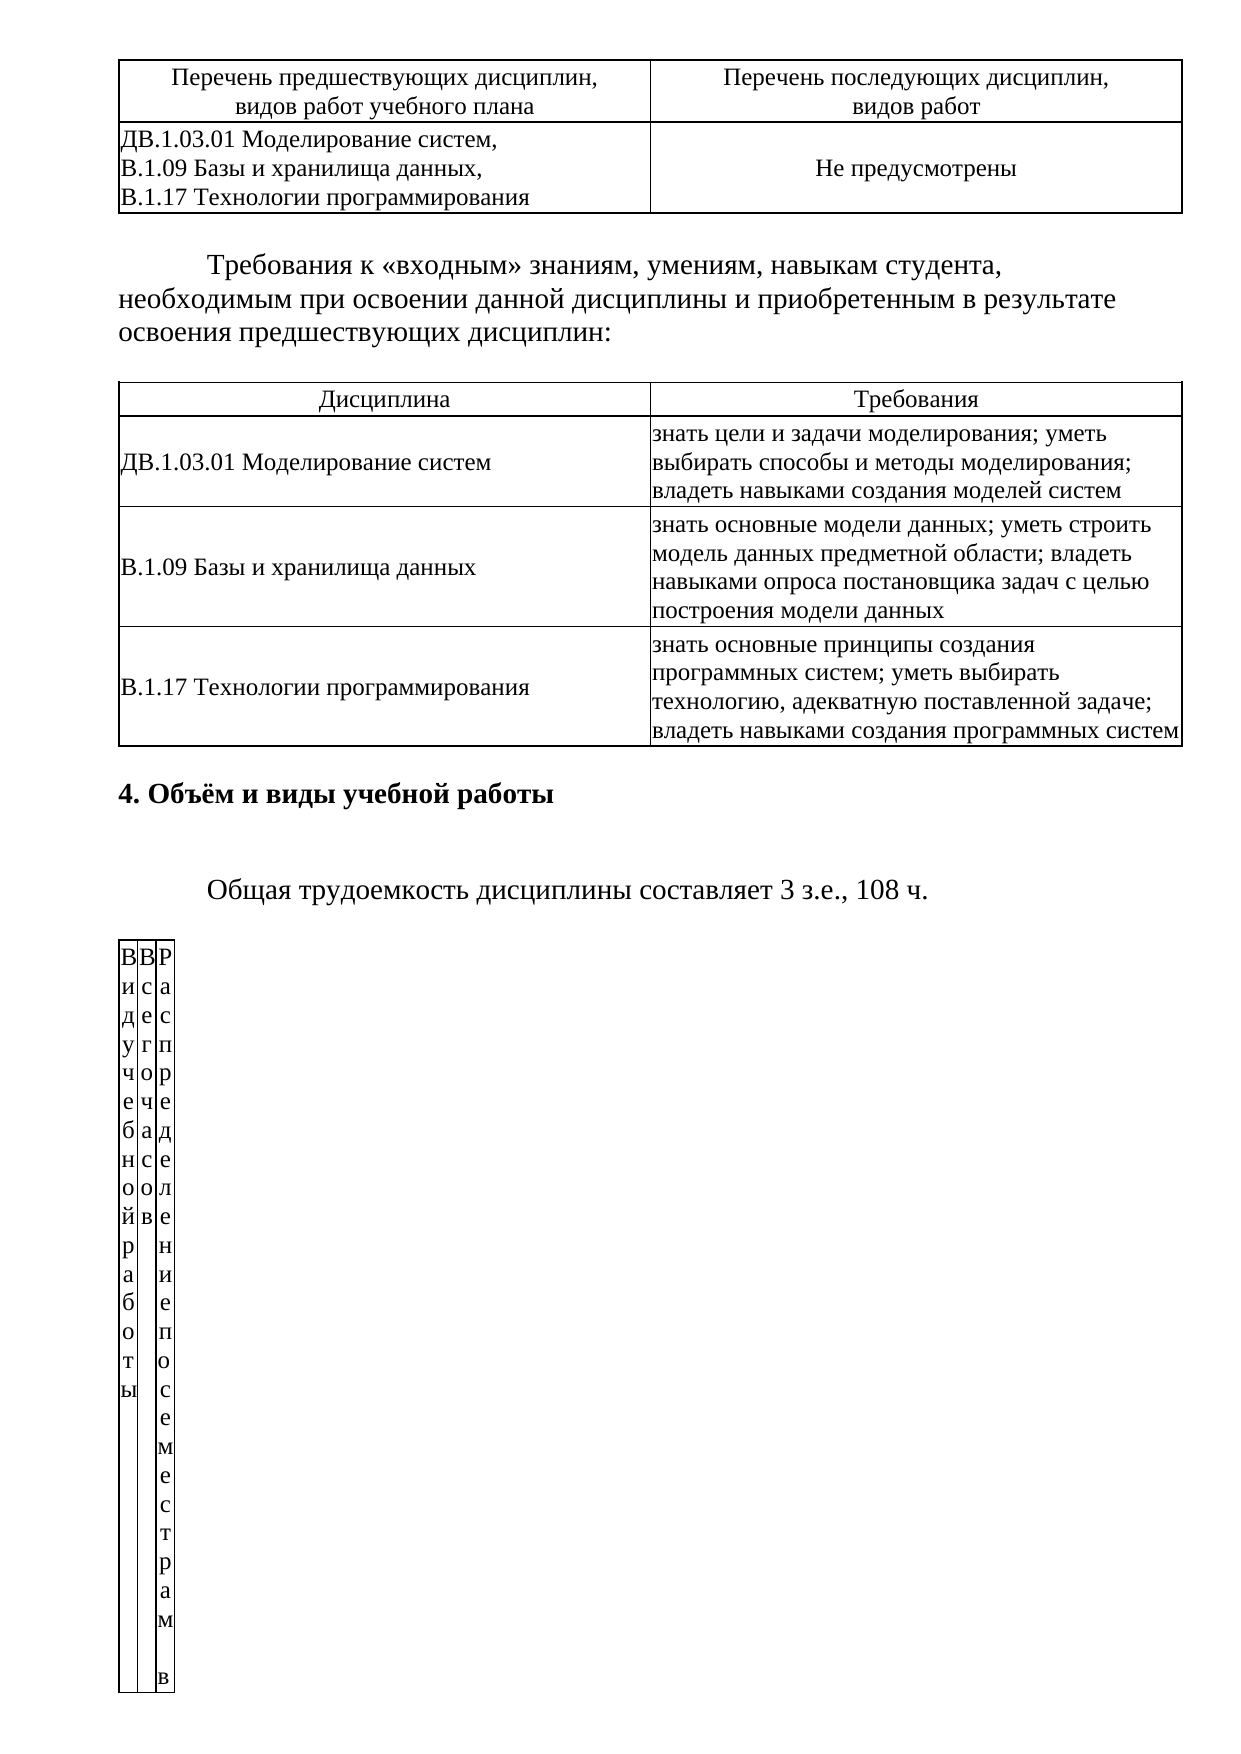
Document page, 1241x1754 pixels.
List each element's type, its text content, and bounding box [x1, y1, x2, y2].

table_cell ДВ.1.03.01 Моделирование систем [120, 417, 650, 506]
text Общая трудоемкость дисциплины составляет 3 з.е., 108 ч. [118, 872, 1181, 906]
table_cell В.1.09 Базы и хранилища данных [120, 507, 650, 626]
table_header Всего часов [138, 941, 155, 1691]
table_header Вид учебной работы [120, 941, 137, 1691]
text 4. Объём и виды учебной работы [118, 776, 1181, 809]
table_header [157, 941, 174, 1691]
table_header Перечень предшествующих дисциплин, видов работ учебного плана [120, 61, 650, 121]
table_header Дисциплина [120, 383, 650, 415]
table_cell знать цели и задачи моделирования; уметь выбирать способы и методы моделирования; владеть навыками создания моделей систем [651, 417, 1181, 506]
table_cell Не предусмотрены [651, 123, 1181, 212]
table_header Перечень последующих дисциплин, видов работ [651, 61, 1181, 121]
table_cell ДВ.1.03.01 Моделирование систем, В.1.09 Базы и хранилища данных, В.1.17 Технологии программирования [120, 123, 650, 212]
table_cell В.1.17 Технологии программирования [120, 627, 650, 745]
table_cell знать основные модели данных; уметь строить модель данных предметной области; владеть навыками опроса постановщика задач с целью построения модели данных [651, 507, 1181, 626]
table_header Требования [651, 383, 1181, 415]
table_cell знать основные принципы создания программных систем; уметь выбирать технологию, адекватную поставленной задаче; владеть навыками создания программных систем [651, 627, 1181, 745]
text Требования к «входным» знаниям, умениям, навыкам студента, необходимым при освоении данной дисциплины и приобретенным в результате освоения предшествующих дисциплин: [118, 247, 1181, 348]
